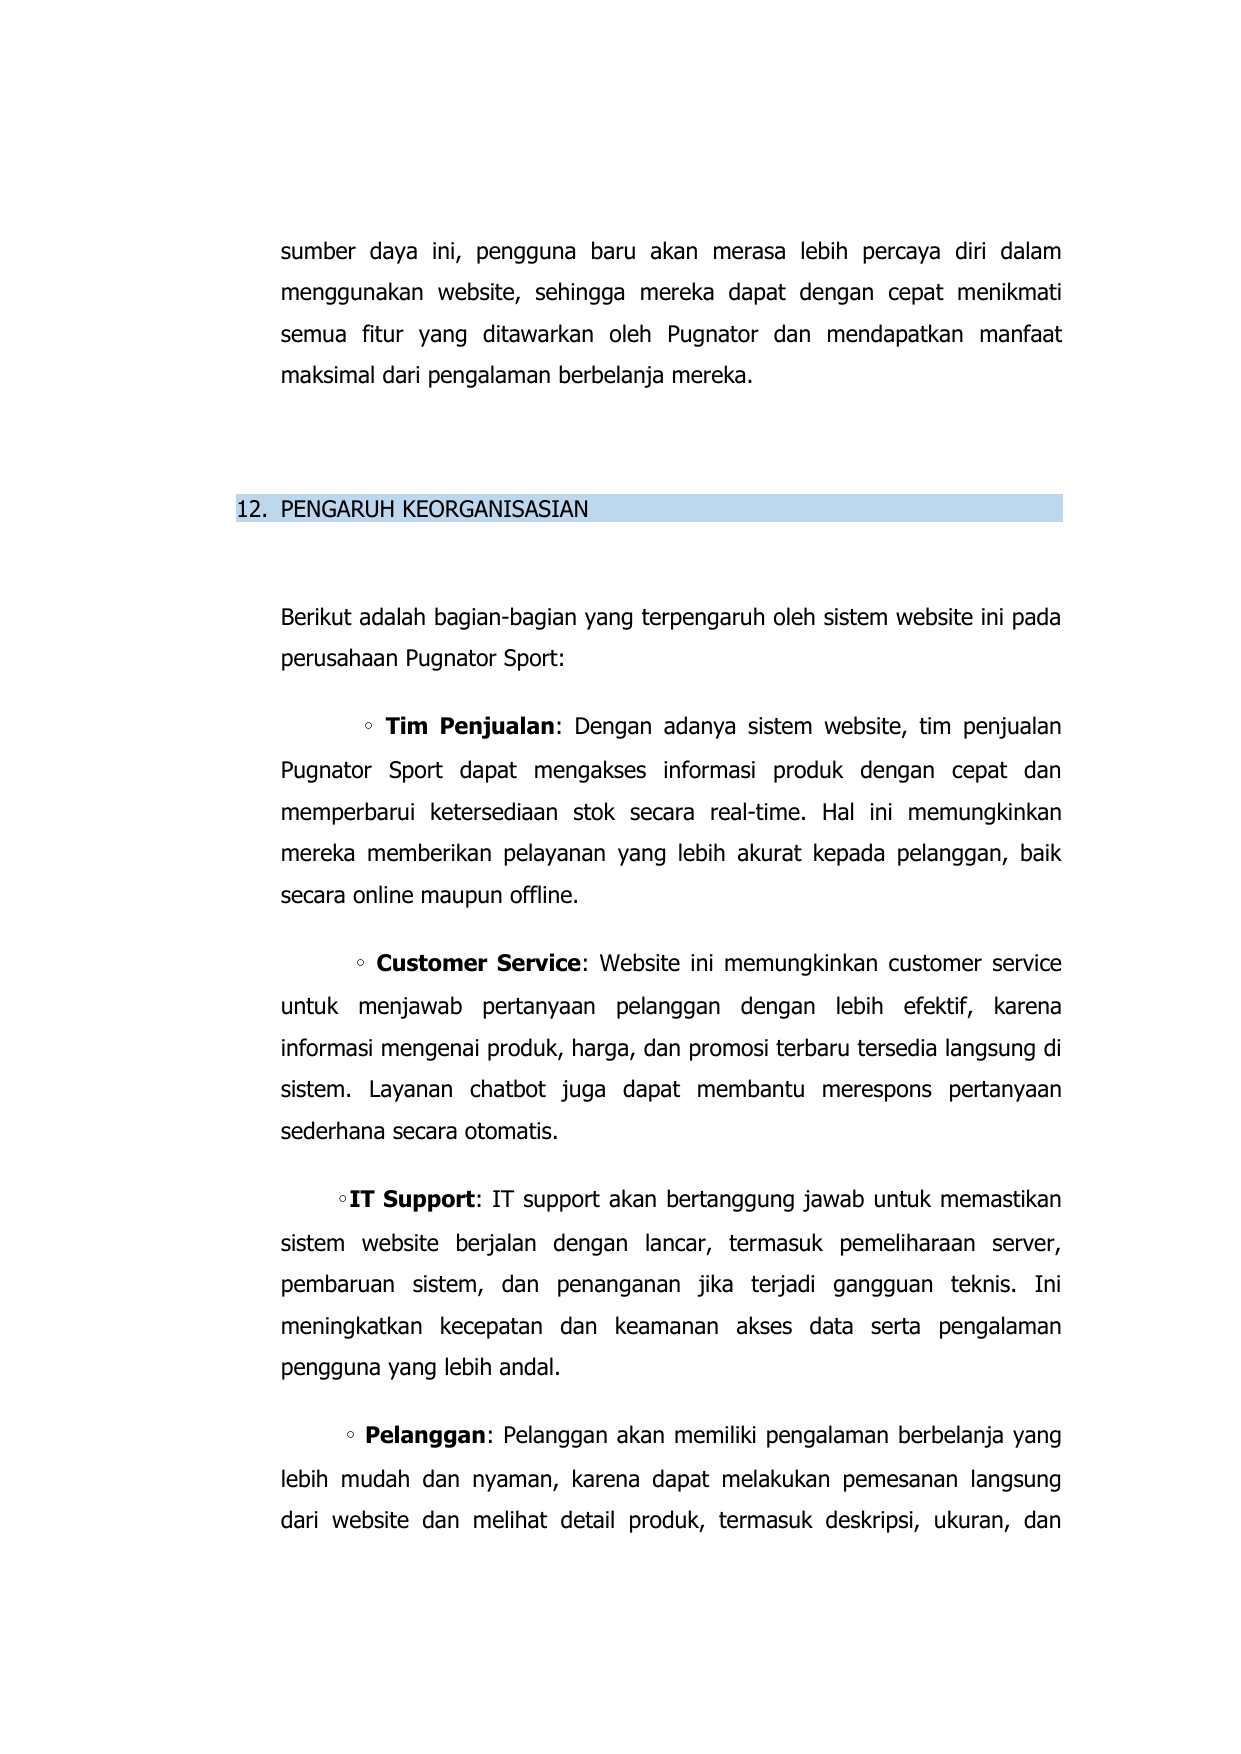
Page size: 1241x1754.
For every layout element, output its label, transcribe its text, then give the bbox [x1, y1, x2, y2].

text Berikut adalah bagian-bagian yang terpengaruh oleh sistem website ini pada perusahaan Pugnator Sport: [281, 602, 1063, 671]
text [281, 1419, 1063, 1534]
text ◦ Tim Penjualan: Dengan adanya sistem website, tim penjualan Pugnator Sport dapat mengakses informasi produk dengan cepat dan memperbarui ketersediaan stok secara real-time. Hal ini memungkinkan mereka memberikan pelayanan yang lebih akurat kepada pelanggan, baik secara online maupun offline. [281, 710, 1063, 908]
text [281, 236, 1063, 389]
list PENGARUH KEORGANISASIAN [236, 494, 1063, 522]
text ◦IT Support: IT support akan bertanggung jawab untuk memastikan sistem website berjalan dengan lancar, termasuk pemeliharaan server, pembaruan sistem, dan penanganan jika terjadi gangguan teknis. Ini meningkatkan kecepatan dan keamanan akses data serta pengalaman pengguna yang lebih andal. [281, 1183, 1063, 1381]
text ◦ Customer Service: Website ini memungkinkan customer service untuk menjawab pertanyaan pelanggan dengan lebih efektif, karena informasi mengenai produk, harga, dan promosi terbaru tersedia langsung di sistem. Layanan chatbot juga dapat membantu merespons pertanyaan sederhana secara otomatis. [281, 947, 1063, 1144]
